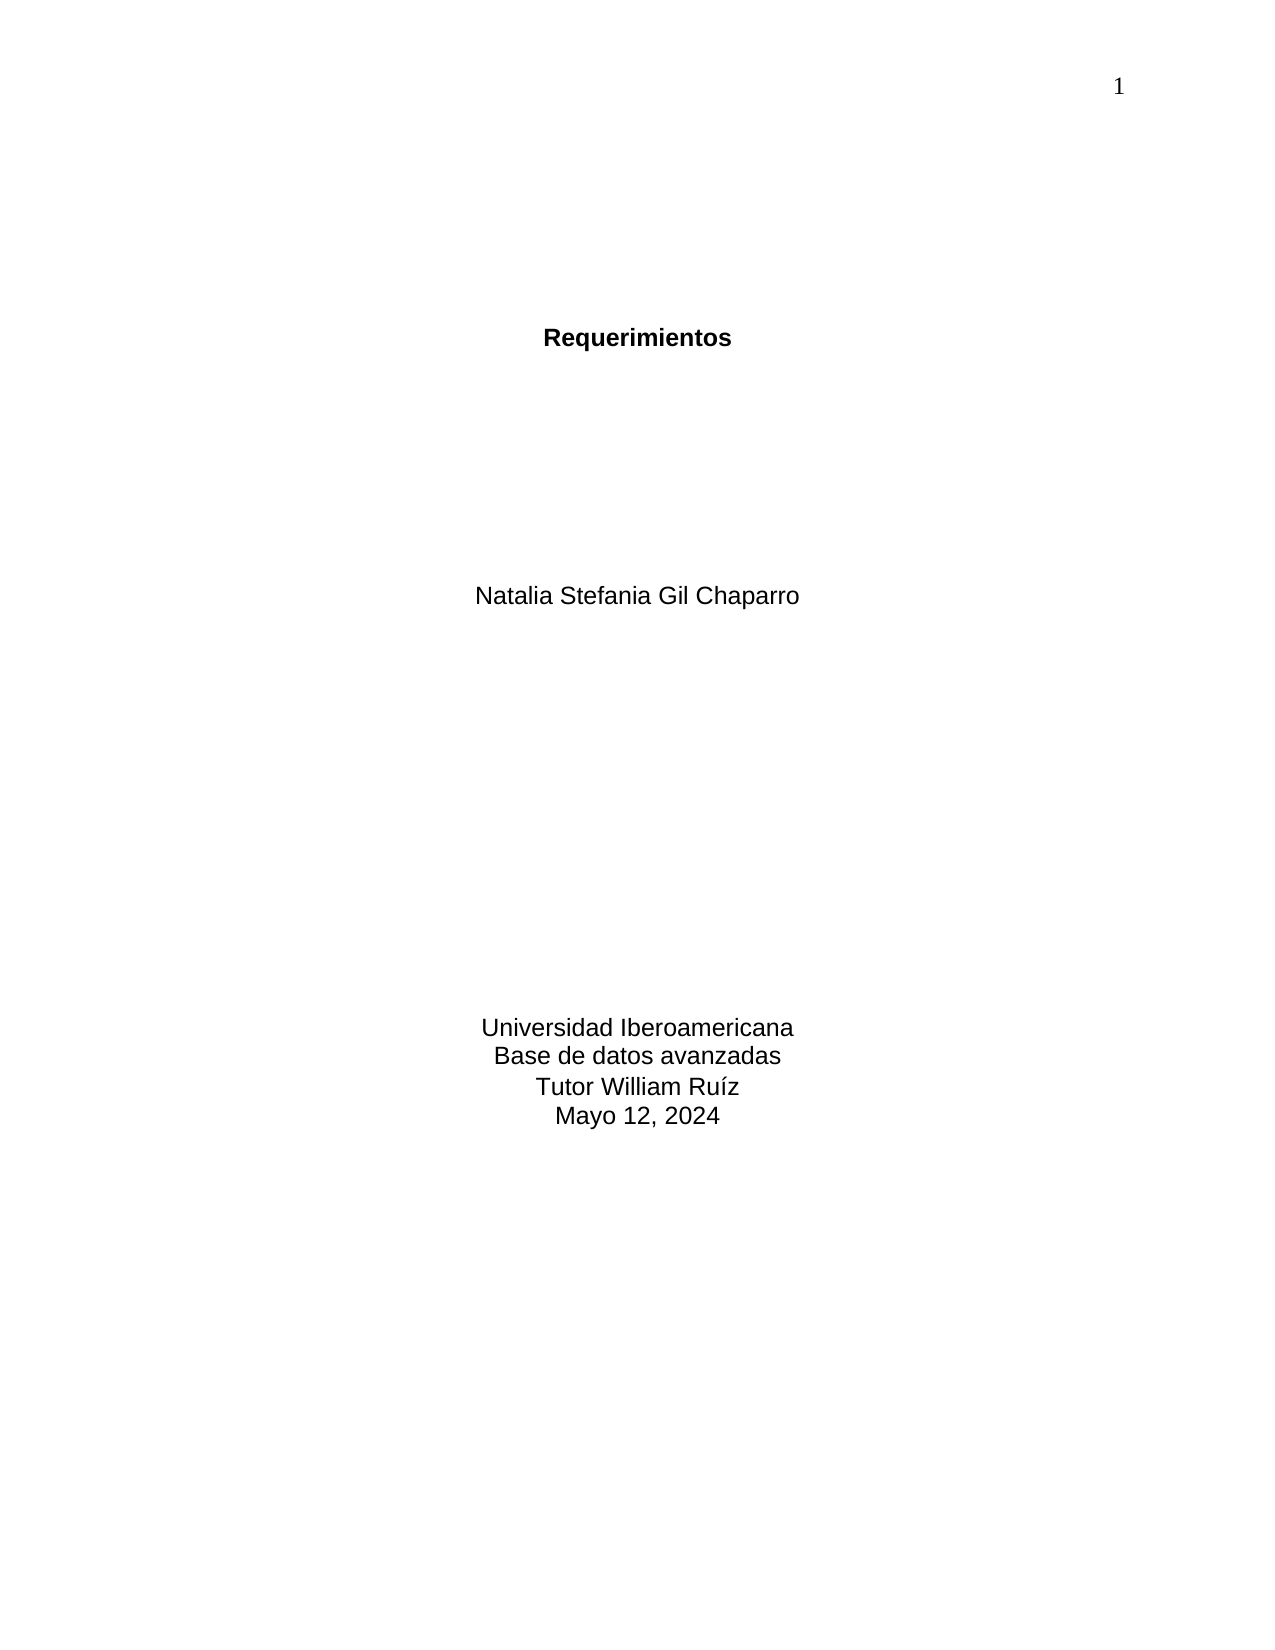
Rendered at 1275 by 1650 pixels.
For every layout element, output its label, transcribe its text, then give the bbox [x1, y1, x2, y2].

text Universidad Iberoamericana [150, 1012, 1125, 1041]
text Requerimientos [150, 322, 1125, 351]
text Base de datos avanzadas [150, 1041, 1125, 1070]
text Tutor William Ruíz [150, 1072, 1125, 1101]
text Mayo 12, 2024 [150, 1101, 1125, 1130]
text Natalia Stefania Gil Chaparro [150, 581, 1125, 610]
